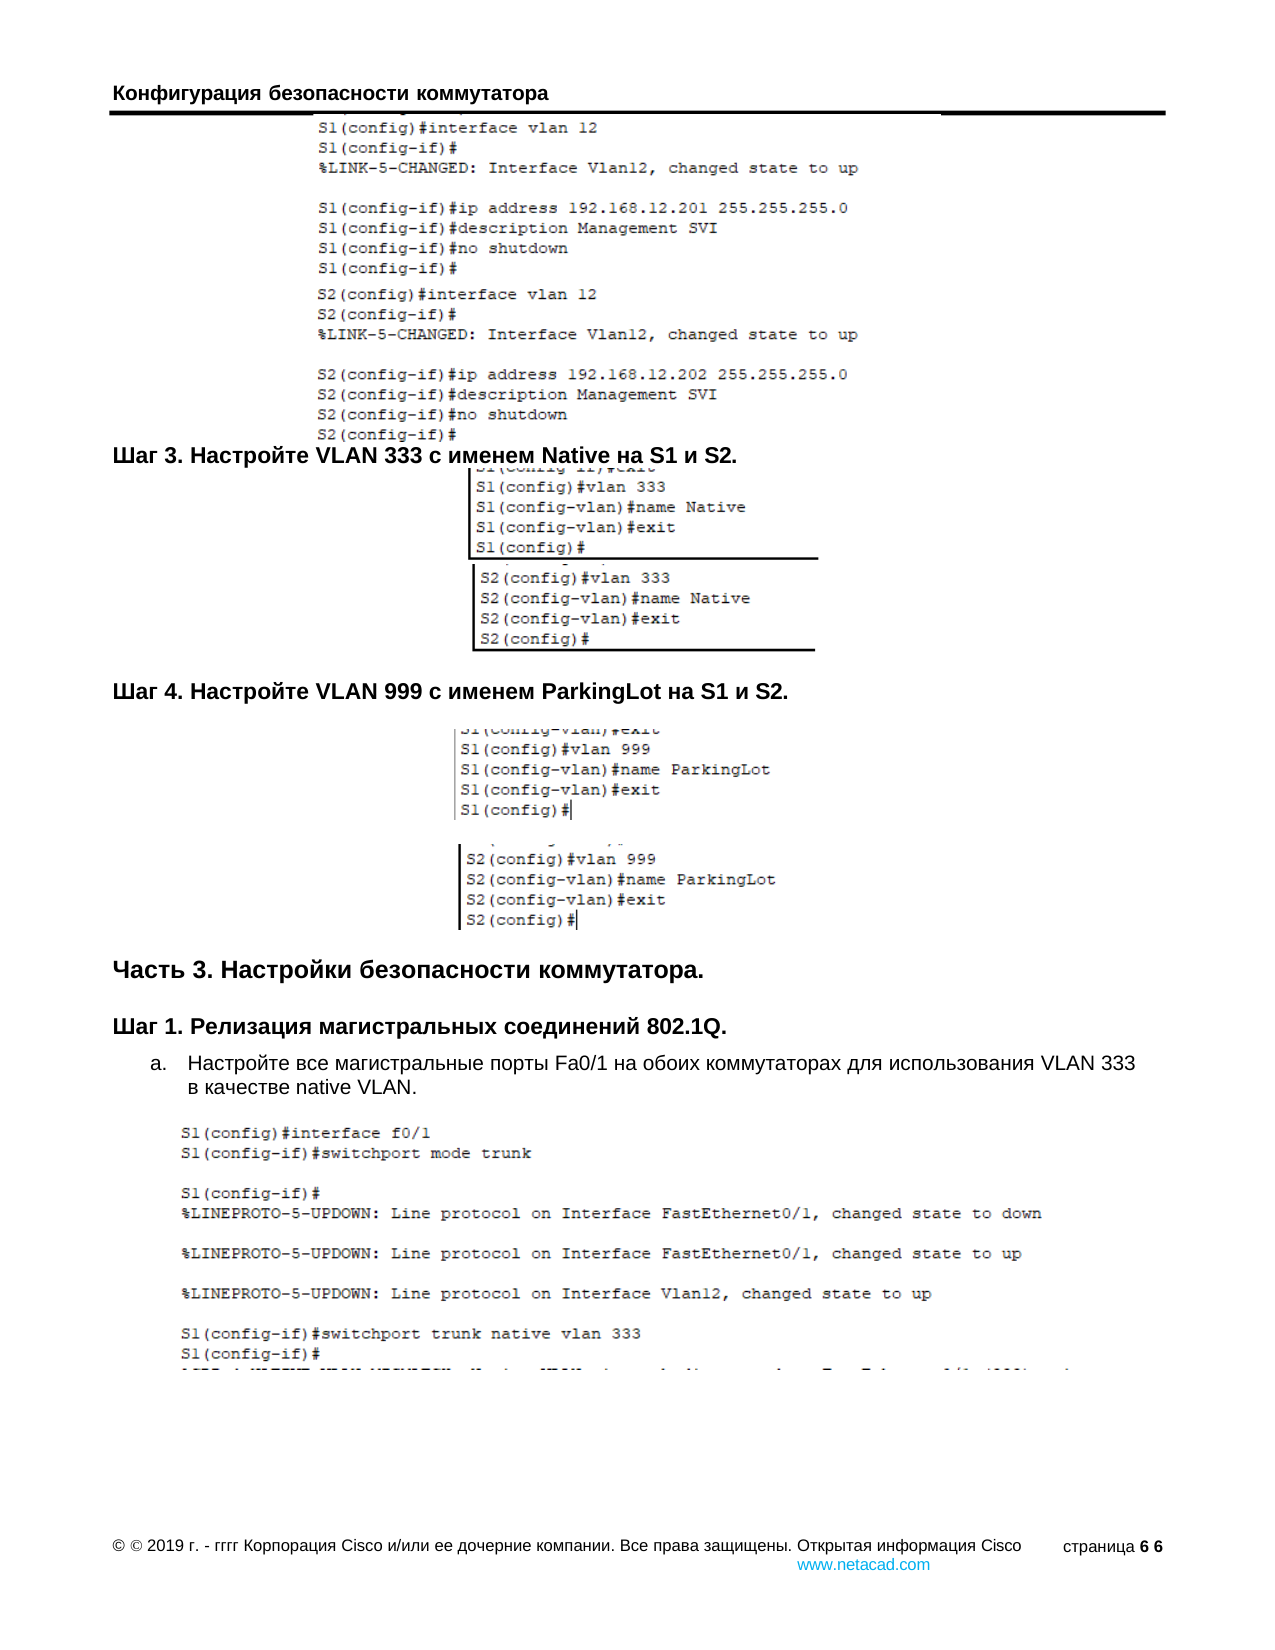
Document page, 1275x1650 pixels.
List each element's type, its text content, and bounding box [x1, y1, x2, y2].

subtitle Часть 3. Настройки безопасности коммутатора. [112, 954, 1173, 983]
text Шаг 4. Настройте VLAN 999 с именем ParkingLot на S1 и S2. [112, 678, 1173, 704]
picture [177, 1123, 1077, 1370]
picture [467, 468, 819, 654]
picture [454, 729, 831, 820]
picture [313, 114, 941, 282]
picture [456, 844, 829, 930]
subtitle Шаг 1. Релизация магистральных соединений 802.1Q. [112, 1013, 1173, 1039]
text Шаг 3. Настройте VLAN 333 с именем Native на S1 и S2. [112, 442, 1173, 468]
list Настройте все магистральные порты Fa0/1 на обоих коммутаторах для использования VLAN 333 в качестве native VLAN. [150, 1051, 1152, 1099]
picture [312, 283, 942, 442]
